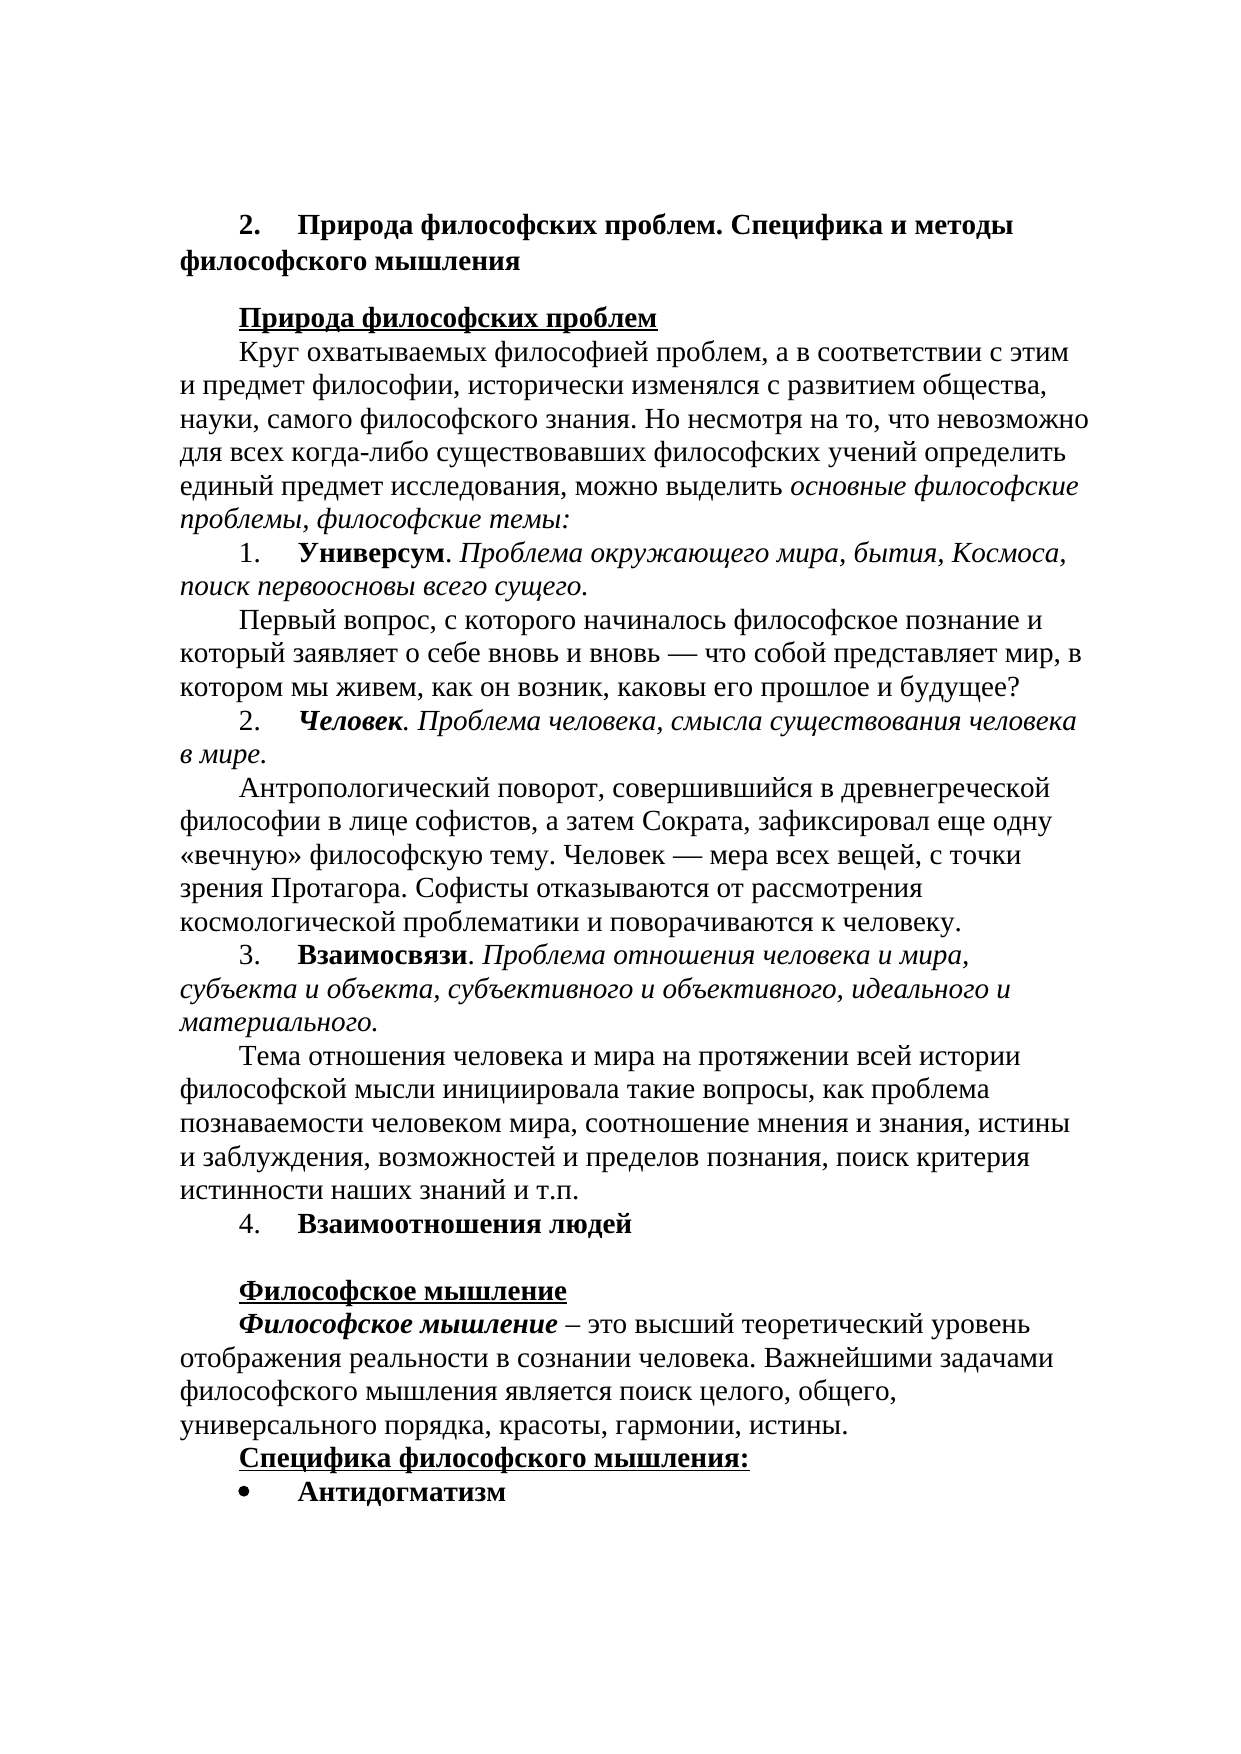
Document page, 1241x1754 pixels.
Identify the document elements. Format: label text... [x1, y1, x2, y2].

list Взаимоотношения людей [179, 1206, 1090, 1239]
text Природа философских проблем [179, 300, 1090, 334]
text Тема отношения человека и мира на протяжении всей истории философской мысли инициировала такие вопросы, как проблема познаваемости человеком мира, соотношение мнения и знания, истины и заблуждения, возможностей и пределов познания, поиск критерия истинности наших знаний и т.п. [179, 1038, 1090, 1206]
text Специфика философского мышления: [179, 1441, 1090, 1474]
list Универсум. Проблема окружающего мира, бытия, Космоса, поиск первоосновы всего сущего. [179, 535, 1090, 602]
text Философское мышление [179, 1273, 1090, 1306]
list Антидогматизм [179, 1474, 1090, 1508]
list Природа философских проблем. Специфика и методы философского мышления [179, 207, 1090, 277]
list Человек. Проблема человека, смысла существования человека в мире. [179, 703, 1090, 770]
text Круг охватываемых философией проблем, а в соответствии с этим и предмет философии, исторически изменялся с развитием общества, науки, самого философского знания. Но несмотря на то, что невозможно для всех когда-либо существовавших философских учений определить единый предмет исследования, можно выделить основные философские проблемы, философские темы: [179, 334, 1090, 535]
list Взаимосвязи. Проблема отношения человека и мира, субъекта и объекта, субъективного и объективного, идеального и материального. [179, 937, 1090, 1038]
text Первый вопрос, с которого начиналось философское познание и который заявляет о себе вновь и вновь — что собой представляет мир, в котором мы живем, как он возник, каковы его прошлое и будущее? [179, 602, 1090, 703]
text Философское мышление – это высший теоретический уровень отображения реальности в сознании человека. Важнейшими задачами философского мышления является поиск целого, общего, универсального порядка, красоты, гармонии, истины. [179, 1306, 1090, 1441]
text Антропологический поворот, совершившийся в древнегреческой философии в лице софистов, а затем Сократа, зафиксировал еще одну «вечную» философскую тему. Человек — мера всех вещей, с точки зрения Протагора. Софисты отказываются от рассмотрения космологической проблематики и поворачиваются к человеку. [179, 770, 1090, 937]
